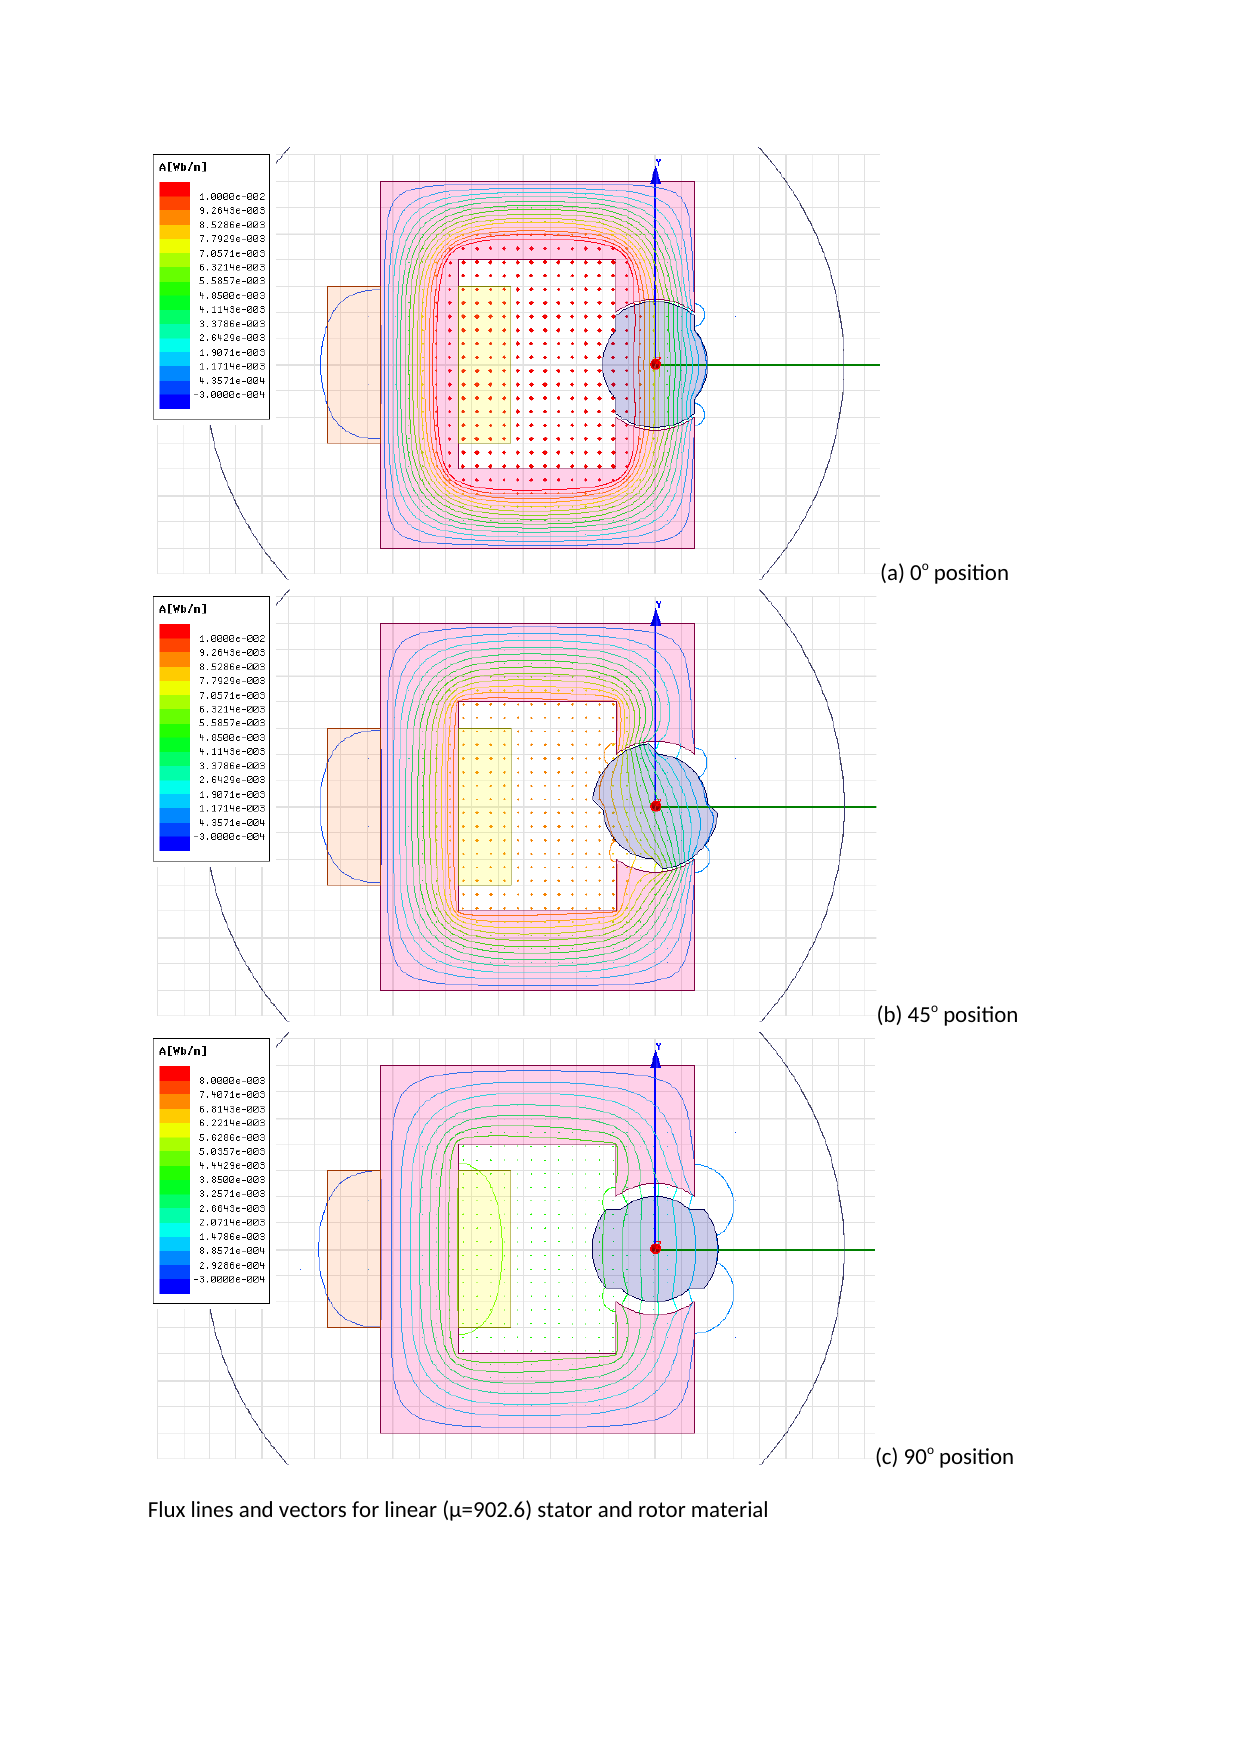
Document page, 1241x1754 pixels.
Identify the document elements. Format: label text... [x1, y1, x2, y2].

picture [147, 147, 880, 580]
picture [147, 1032, 875, 1465]
text Flux lines and vectors for linear (µ=902.6) stator and rotor material [148, 1495, 1093, 1523]
picture [147, 589, 877, 1022]
